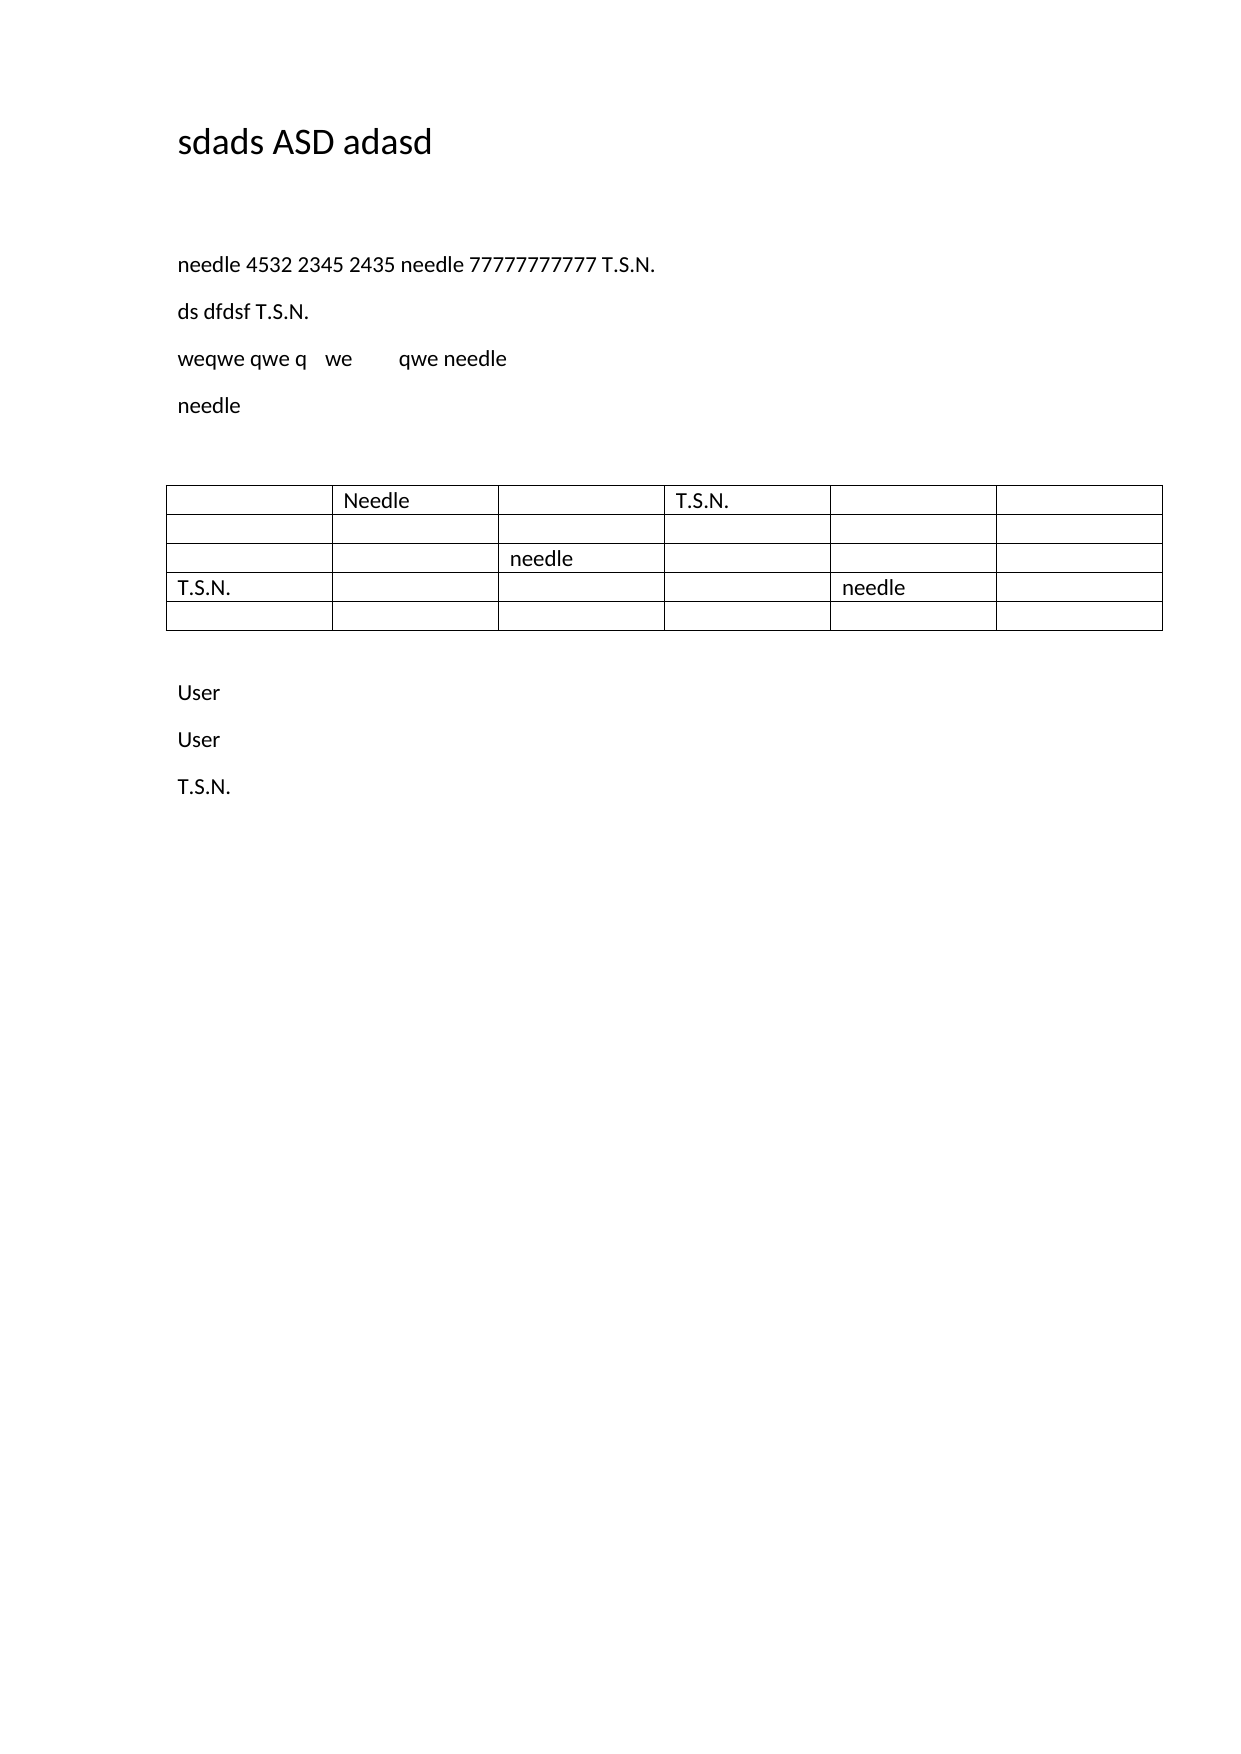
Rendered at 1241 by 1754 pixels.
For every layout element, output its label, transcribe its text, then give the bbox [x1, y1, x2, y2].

table_cell [665, 515, 830, 543]
table_cell [831, 515, 996, 543]
table_cell [997, 544, 1162, 572]
table_cell [499, 515, 664, 543]
table_cell T.S.N. [167, 573, 332, 601]
table_header T.S.N. [665, 486, 830, 514]
text User [177, 678, 1152, 706]
table_header [499, 486, 664, 514]
table_cell [333, 602, 498, 630]
table_cell [831, 544, 996, 572]
text T.S.N. [177, 772, 1152, 800]
text sdads ASD adasd [177, 118, 1152, 164]
table_header [997, 486, 1162, 514]
table_cell [333, 573, 498, 601]
text weqwe qwe q we qwe needle [177, 344, 1152, 372]
text ds dfdsf T.S.N. [177, 297, 1152, 325]
table_header [831, 486, 996, 514]
table_cell [167, 515, 332, 543]
text needle [177, 391, 1152, 419]
table_cell [997, 573, 1162, 601]
table_cell needle [831, 573, 996, 601]
table_cell [665, 573, 830, 601]
table_cell [997, 602, 1162, 630]
table_cell [167, 602, 332, 630]
table_cell [167, 544, 332, 572]
table_cell [499, 573, 664, 601]
text User [177, 725, 1152, 753]
table_cell [333, 515, 498, 543]
table_cell [665, 544, 830, 572]
table_cell [831, 602, 996, 630]
table_cell needle [499, 544, 664, 572]
table_cell [665, 602, 830, 630]
table_cell [499, 602, 664, 630]
table_cell [333, 544, 498, 572]
table_header [167, 486, 332, 514]
table_cell [997, 515, 1162, 543]
table_header Needle [333, 486, 498, 514]
text needle 4532 2345 2435 needle 77777777777 T.S.N. [177, 250, 1152, 278]
